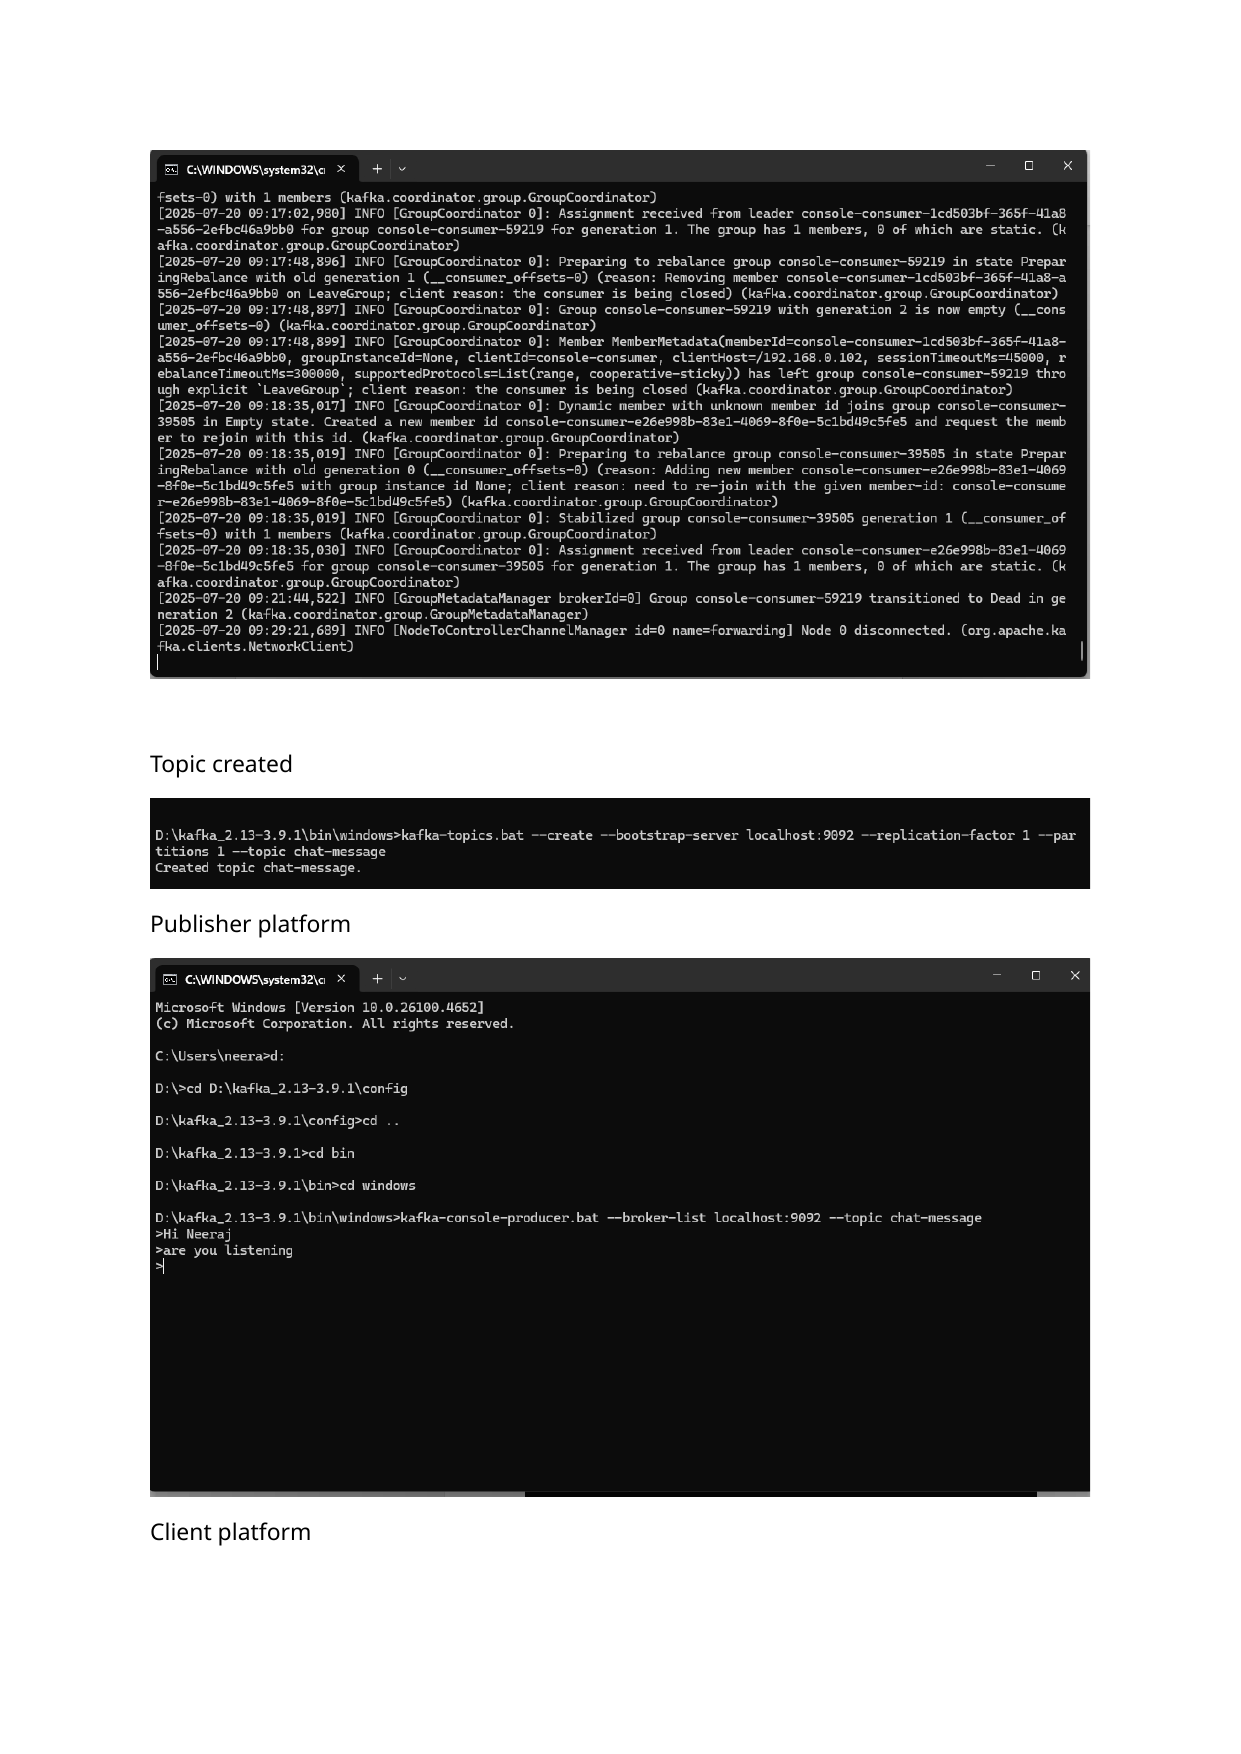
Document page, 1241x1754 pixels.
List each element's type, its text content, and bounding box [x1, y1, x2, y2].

picture [150, 150, 1091, 679]
text Topic created [150, 748, 1090, 779]
picture [150, 798, 1091, 889]
text Publisher platform [150, 908, 1090, 939]
picture [150, 958, 1091, 1497]
text Client platform [150, 1516, 1090, 1547]
